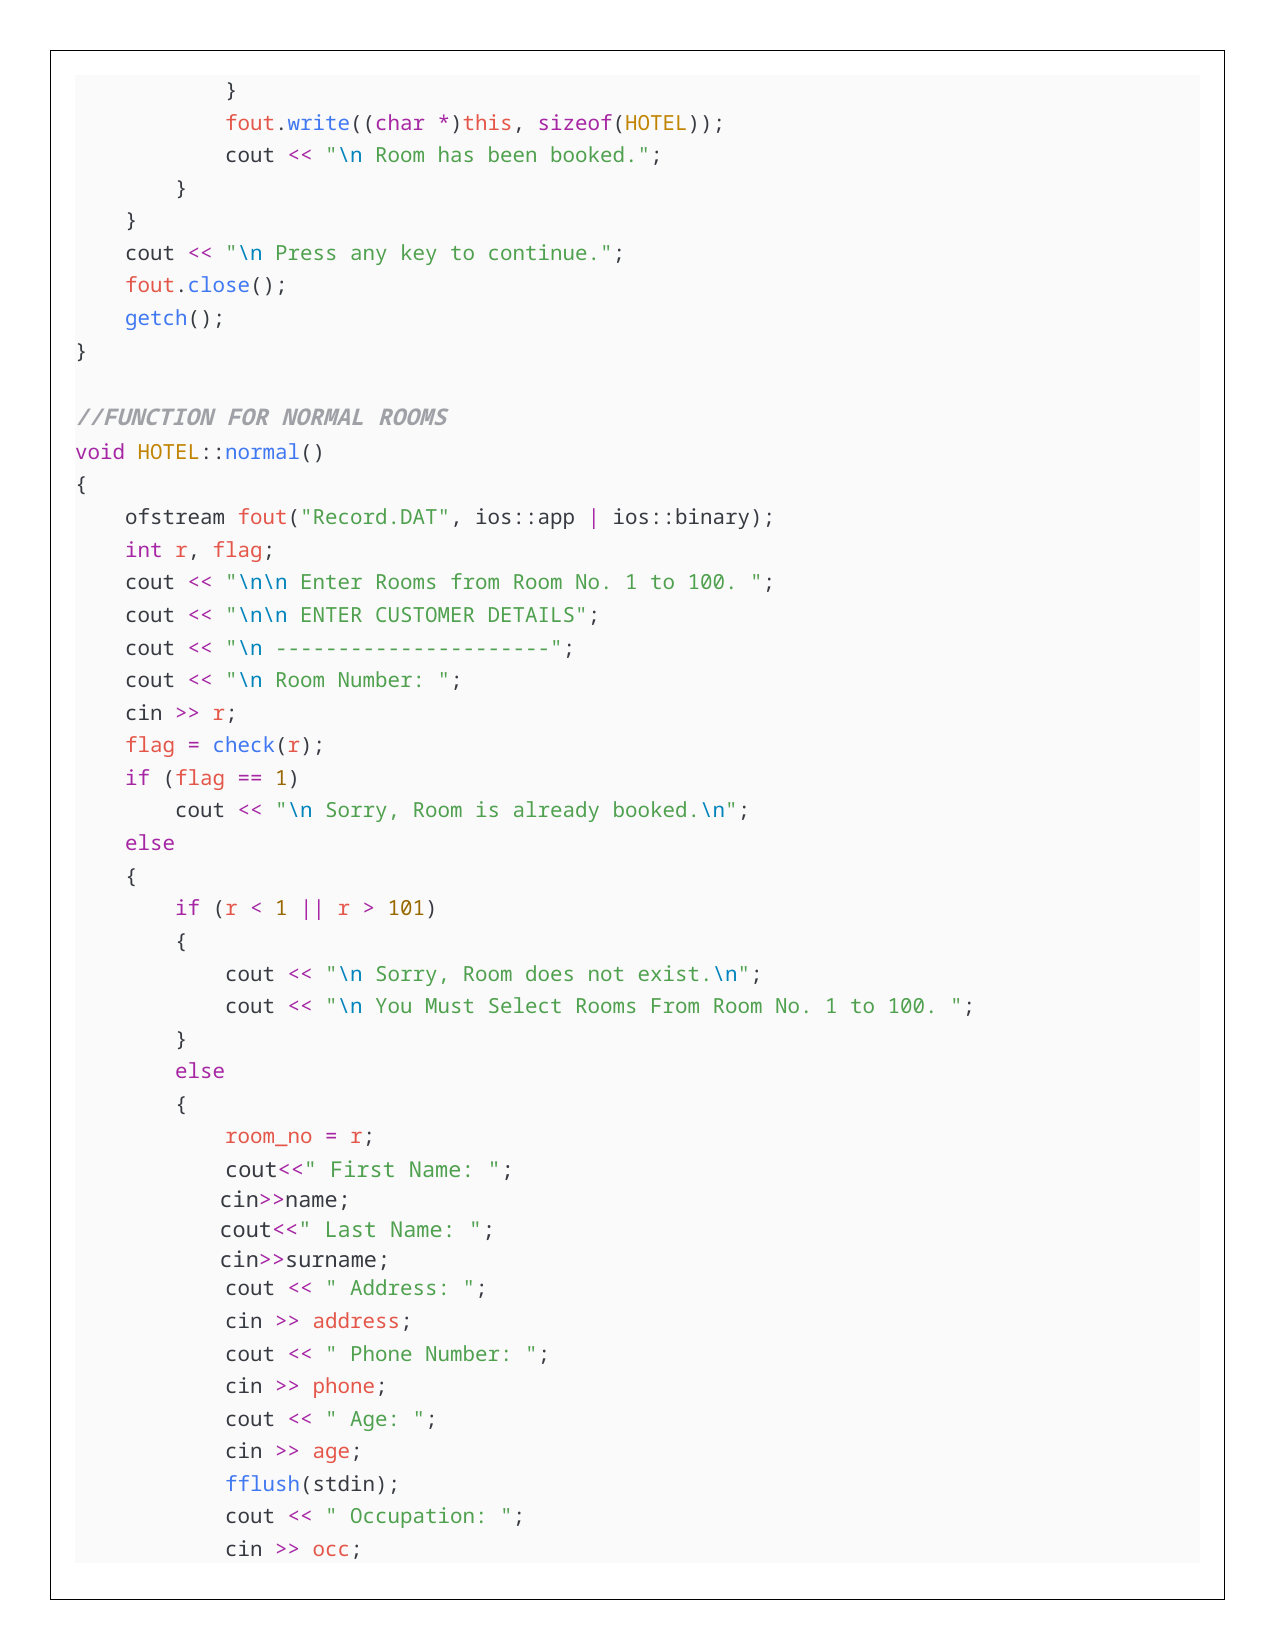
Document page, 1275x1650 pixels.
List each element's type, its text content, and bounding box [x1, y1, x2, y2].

text //FUNCTION FOR NORMAL ROOMS [75, 401, 1200, 432]
text cin >> r; [75, 698, 1200, 726]
text void HOTEL::normal() [75, 437, 1200, 465]
text cout << " Address: "; [75, 1273, 1200, 1302]
text { [75, 926, 1200, 954]
text flag = check(r); [75, 730, 1200, 759]
text cin>>surname; [75, 1244, 1200, 1273]
text getch(); [75, 303, 1200, 332]
text cout<<" Last Name: "; [75, 1214, 1200, 1244]
text cout << "\n You Must Select Rooms From Room No. 1 to 100. "; [75, 991, 1200, 1020]
text cout << "\n Room Number: "; [75, 665, 1200, 694]
text } [75, 1024, 1200, 1052]
text else [75, 1056, 1200, 1085]
text cout << "\n Room has been booked."; [75, 140, 1200, 169]
text cin >> address; [75, 1306, 1200, 1334]
text { [75, 861, 1200, 889]
text } [75, 205, 1200, 234]
text cin >> occ; [75, 1534, 1200, 1563]
text { [75, 1089, 1200, 1117]
text room_no = r; [75, 1122, 1200, 1150]
text fout.close(); [75, 271, 1200, 299]
text cout << " Age: "; [75, 1404, 1200, 1432]
text } [75, 173, 1200, 201]
text cin >> age; [75, 1436, 1200, 1465]
text cout<<" First Name: "; [75, 1154, 1200, 1184]
text } [75, 336, 1200, 364]
text cout << "\n\n Enter Rooms from Room No. 1 to 100. "; [75, 567, 1200, 596]
text } [75, 75, 1200, 103]
text ofstream fout("Record.DAT", ios::app | ios::binary); [75, 502, 1200, 531]
text cout << "\n Press any key to continue."; [75, 238, 1200, 266]
text fflush(stdin); [75, 1469, 1200, 1497]
text cout << " Occupation: "; [75, 1502, 1200, 1530]
text cin>>name; [75, 1184, 1200, 1214]
text if (flag == 1) [75, 763, 1200, 791]
text cout << "\n ----------------------"; [75, 633, 1200, 661]
text cout << "\n Sorry, Room is already booked.\n"; [75, 796, 1200, 824]
text else [75, 828, 1200, 857]
text cin >> phone; [75, 1371, 1200, 1400]
text int r, flag; [75, 535, 1200, 563]
text { [75, 469, 1200, 498]
text cout << "\n Sorry, Room does not exist.\n"; [75, 959, 1200, 987]
text cout << " Phone Number: "; [75, 1339, 1200, 1367]
text fout.write((char *)this, sizeof(HOTEL)); [75, 108, 1200, 136]
text if (r < 1 || r > 101) [75, 893, 1200, 922]
text cout << "\n\n ENTER CUSTOMER DETAILS"; [75, 600, 1200, 628]
